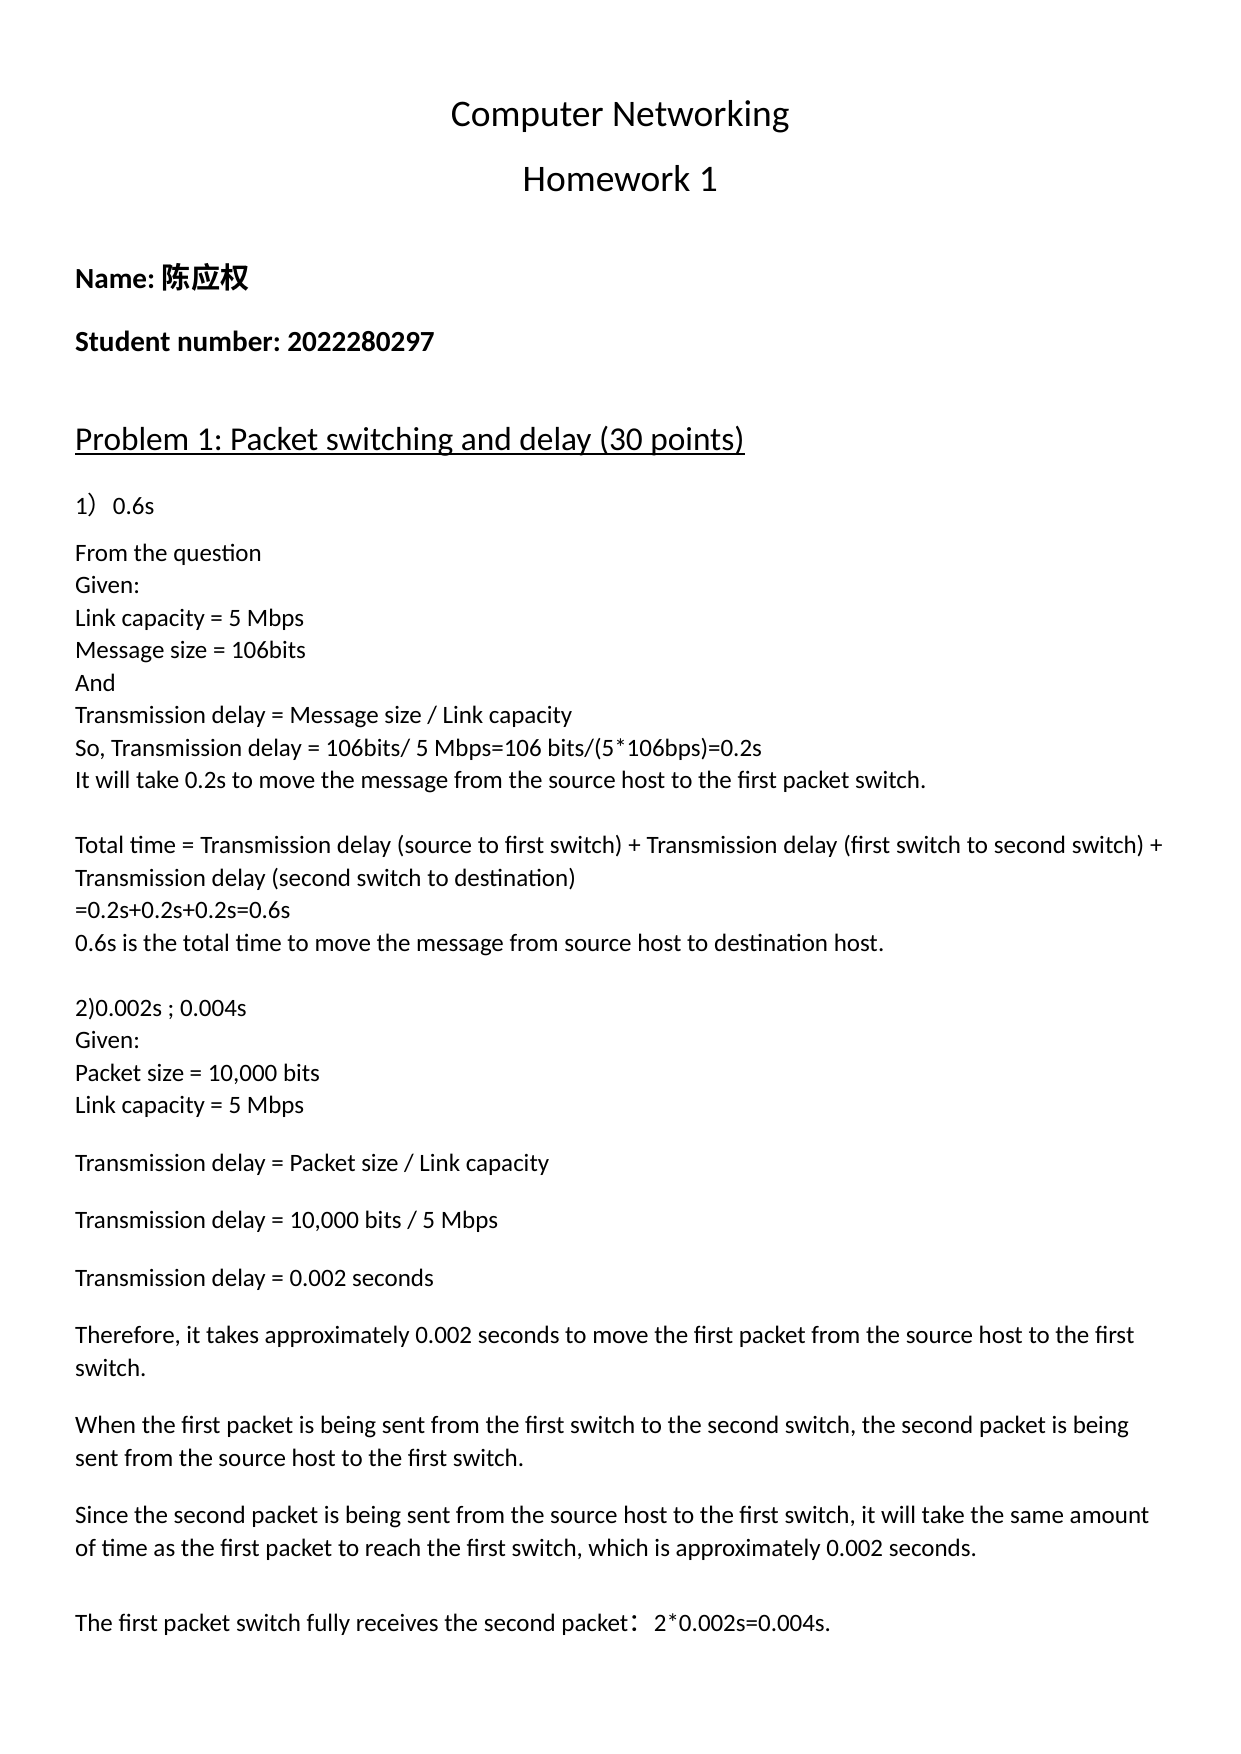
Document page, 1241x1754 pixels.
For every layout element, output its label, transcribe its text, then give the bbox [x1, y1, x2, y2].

text 1）0.6s [75, 471, 1165, 536]
text Message size = 106bits [75, 633, 1165, 666]
text Transmission delay = Message size / Link capacity [75, 698, 1165, 731]
text Transmission delay = 10,000 bits / 5 Mbps [75, 1203, 1165, 1236]
text 2)0.002s ; 0.004s [75, 991, 1165, 1023]
text Therefore, it takes approximately 0.002 seconds to move the first packet from the source host to the first switch. [75, 1318, 1165, 1383]
text When the first packet is being sent from the first switch to the second switch, the second packet is being sent from the source host to the first switch. [75, 1408, 1165, 1473]
text Homework 1 [75, 146, 1165, 211]
text Computer Networking [75, 81, 1165, 146]
text Name: 陈应权 [75, 243, 1165, 308]
text =0.2s+0.2s+0.2s=0.6s [75, 893, 1165, 926]
text It will take 0.2s to move the message from the source host to the first packet switch. [75, 763, 1165, 796]
text Total time = Transmission delay (source to first switch) + Transmission delay (first switch to second switch) + Transmission delay (second switch to destination) [75, 828, 1165, 893]
text Since the second packet is being sent from the source host to the first switch, it will take the same amount of time as the first packet to reach the first switch, which is approximately 0.002 seconds. [75, 1498, 1165, 1563]
text 0.6s is the total time to move the message from source host to destination host. [75, 926, 1165, 958]
text Given: [75, 568, 1165, 601]
text The first packet switch fully receives the second packet：2*0.002s=0.004s. [75, 1588, 1165, 1653]
text Transmission delay = 0.002 seconds [75, 1261, 1165, 1293]
text From the question [75, 536, 1165, 568]
text And [75, 666, 1165, 698]
text Student number: 2022280297 [75, 308, 1165, 373]
text So, Transmission delay = 106bits/ 5 Mbps=106 bits/(5*106bps)=0.2s [75, 731, 1165, 763]
text Given: Packet size = 10,000 bits Link capacity = 5 Mbps [75, 1023, 1165, 1121]
text Problem 1: Packet switching and delay (30 points) [75, 406, 1165, 471]
text Link capacity = 5 Mbps [75, 601, 1165, 633]
text Transmission delay = Packet size / Link capacity [75, 1146, 1165, 1178]
